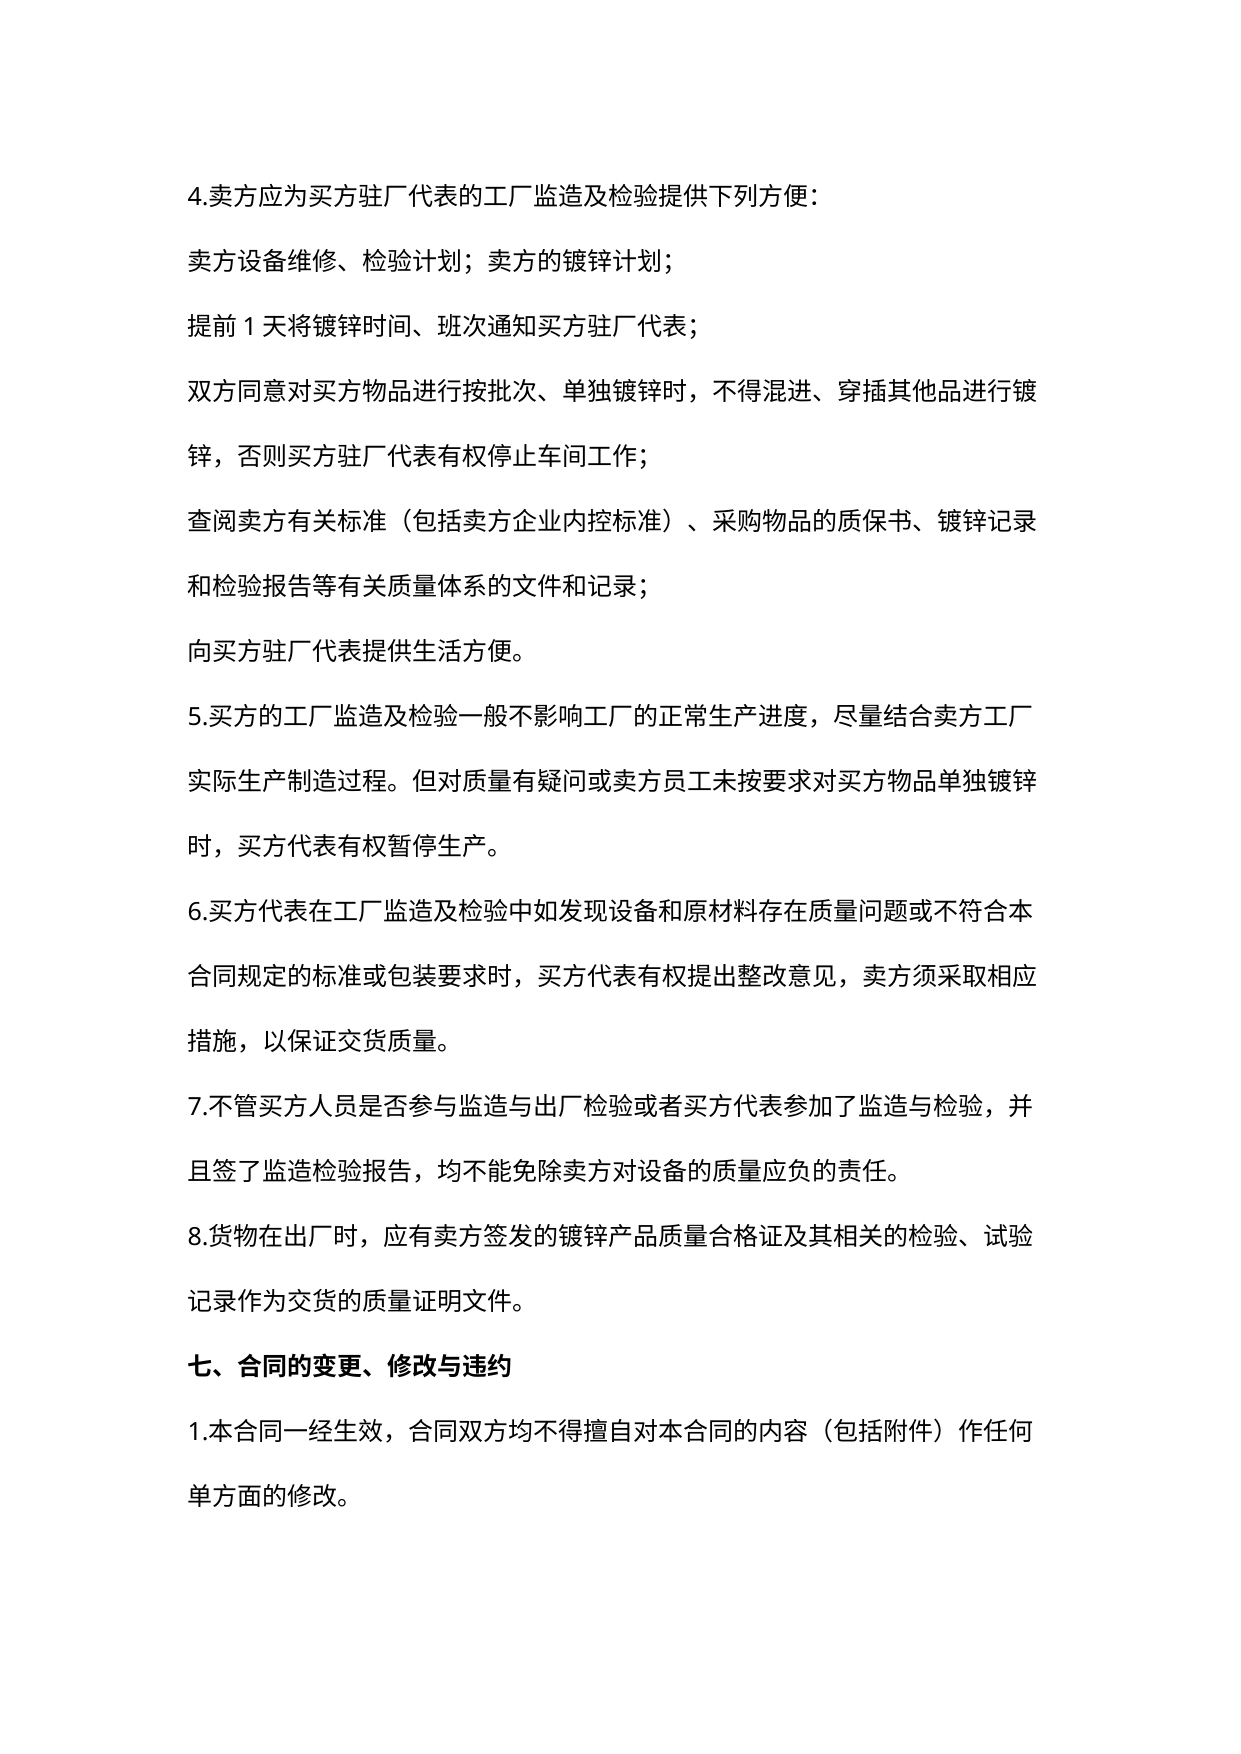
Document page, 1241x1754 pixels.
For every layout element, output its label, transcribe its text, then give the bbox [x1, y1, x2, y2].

text 6.买方代表在工厂监造及检验中如发现设备和原材料存在质量问题或不符合本合同规定的标准或包装要求时，买方代表有权提出整改意见，卖方须采取相应措施，以保证交货质量。 [187, 877, 1053, 1072]
text 8.货物在出厂时，应有卖方签发的镀锌产品质量合格证及其相关的检验、试验记录作为交货的质量证明文件。 [187, 1202, 1053, 1332]
text 向买方驻厂代表提供生活方便。 [187, 617, 1053, 682]
text 双方同意对买方物品进行按批次、单独镀锌时，不得混进、穿插其他品进行镀锌，否则买方驻厂代表有权停止车间工作； [187, 357, 1053, 487]
text 1.本合同一经生效，合同双方均不得擅自对本合同的内容（包括附件）作任何单方面的修改。 [187, 1397, 1053, 1527]
text 提前1天将镀锌时间、班次通知买方驻厂代表； [187, 292, 1053, 357]
text 4.卖方应为买方驻厂代表的工厂监造及检验提供下列方便： [187, 162, 1053, 227]
subtitle 七、合同的变更、修改与违约 [187, 1332, 1053, 1397]
text 5.买方的工厂监造及检验一般不影响工厂的正常生产进度，尽量结合卖方工厂实际生产制造过程。但对质量有疑问或卖方员工未按要求对买方物品单独镀锌时，买方代表有权暂停生产。 [187, 682, 1053, 877]
text 查阅卖方有关标准（包括卖方企业内控标准）、采购物品的质保书、镀锌记录和检验报告等有关质量体系的文件和记录； [187, 487, 1053, 617]
text 7.不管买方人员是否参与监造与出厂检验或者买方代表参加了监造与检验，并且签了监造检验报告，均不能免除卖方对设备的质量应负的责任。 [187, 1072, 1053, 1202]
text 卖方设备维修、检验计划；卖方的镀锌计划； [187, 227, 1053, 292]
